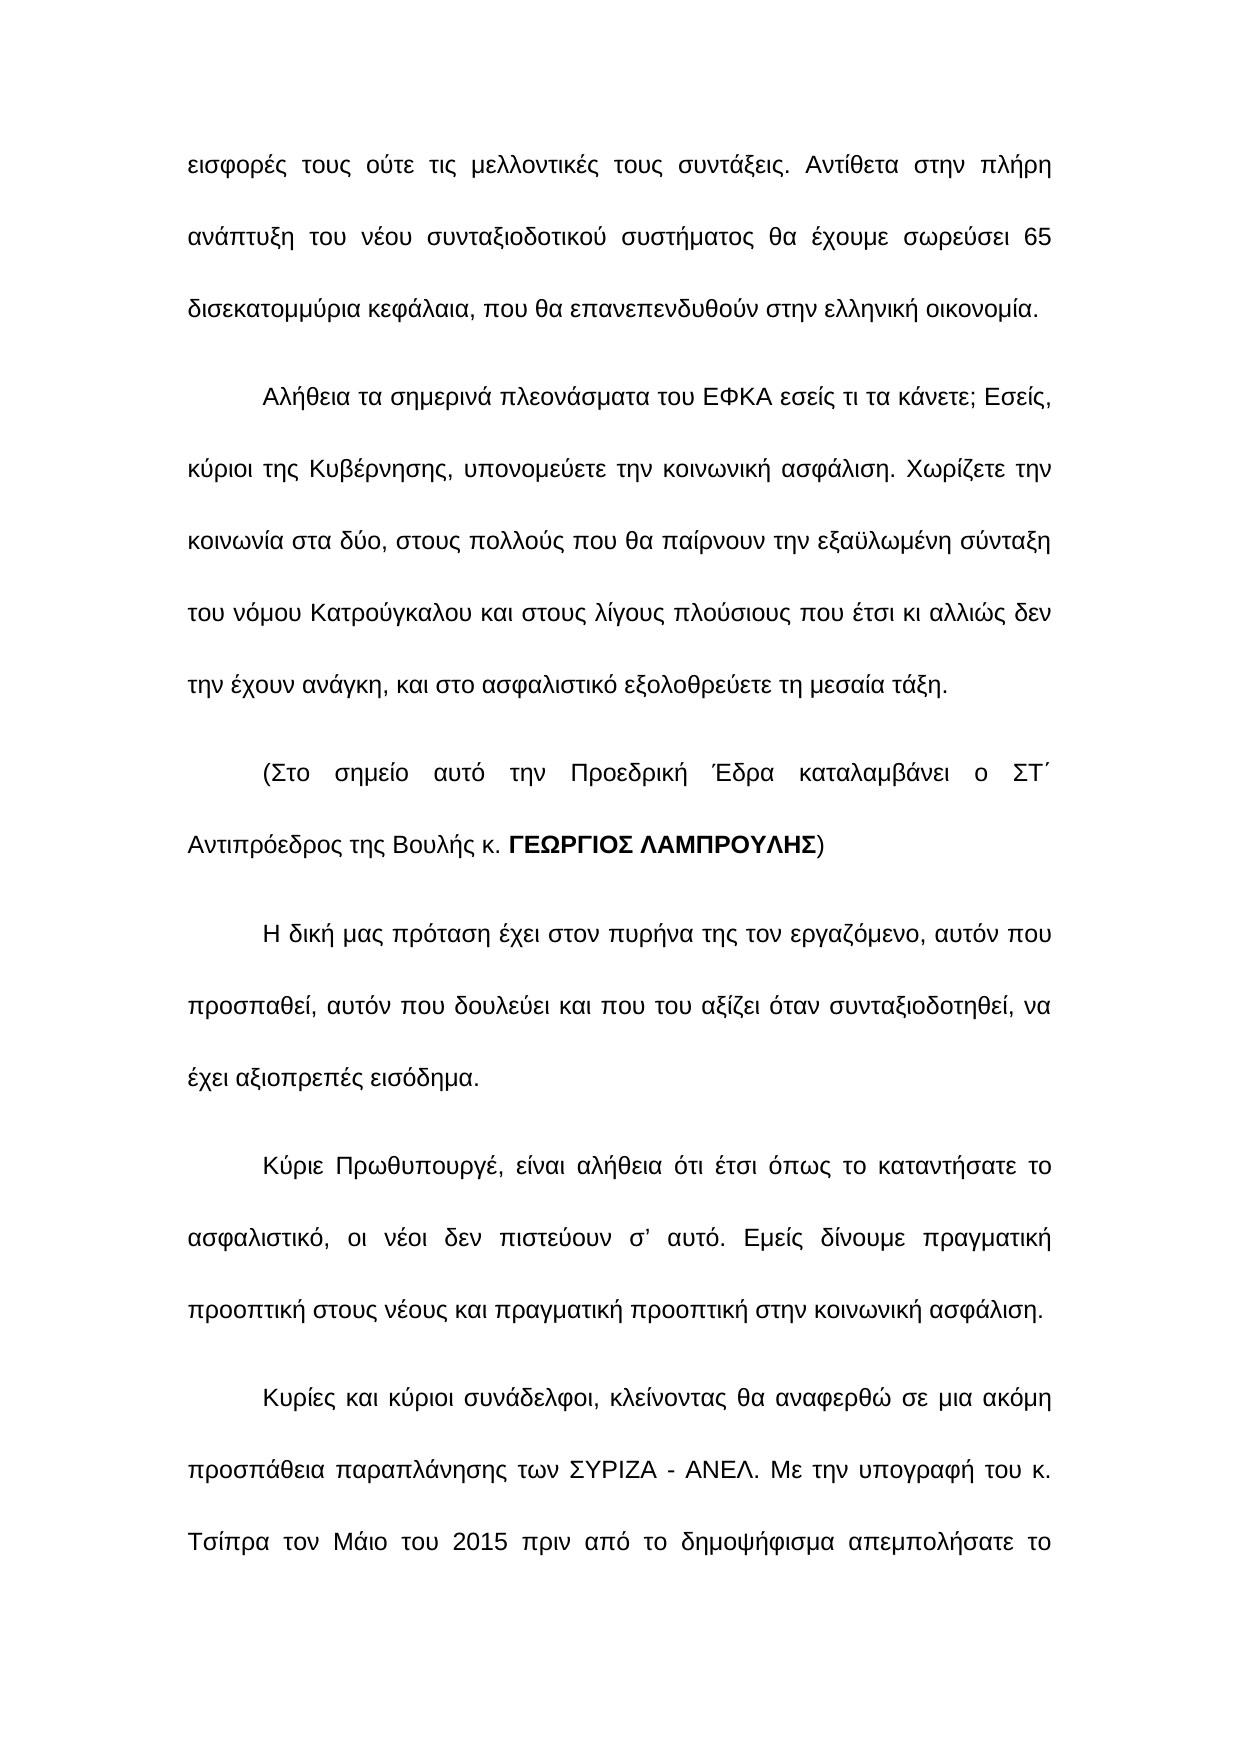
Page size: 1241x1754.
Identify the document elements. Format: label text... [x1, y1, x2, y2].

text (Στο σημείο αυτό την Προεδρική Έδρα καταλαμβάνει ο ΣΤ΄ Αντιπρόεδρος της Βουλής κ. ΓΕΩΡΓΙΟΣ ΛΑΜΠΡΟΥΛΗΣ) [187, 758, 1053, 859]
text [187, 150, 1053, 322]
text Αλήθεια τα σημερινά πλεονάσματα του ΕΦΚΑ εσείς τι τα κάνετε; Εσείς, κύριοι της Κυβέρνησης, υπονομεύετε την κοινωνική ασφάλιση. Χωρίζετε την κοινωνία στα δύο, στους πολλούς που θα παίρνουν την εξαϋλωμένη σύνταξη του νόμου Κατρούγκαλου και στους λίγους πλούσιους που έτσι κι αλλιώς δεν την έχουν ανάγκη, και στο ασφαλιστικό εξολοθρεύετε τη μεσαία τάξη. [187, 382, 1053, 698]
text Κύριε Πρωθυπουργέ, είναι αλήθεια ότι έτσι όπως το καταντήσατε το ασφαλιστικό, οι νέοι δεν πιστεύουν σ’ αυτό. Εμείς δίνουμε πραγματική προοπτική στους νέους και πραγματική προοπτική στην κοινωνική ασφάλιση. [187, 1151, 1053, 1323]
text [187, 1383, 1053, 1556]
text Η δική μας πρόταση έχει στον πυρήνα της τον εργαζόμενο, αυτόν που προσπαθεί, αυτόν που δουλεύει και που του αξίζει όταν συνταξιοδοτηθεί, να έχει αξιοπρεπές εισόδημα. [187, 919, 1053, 1091]
